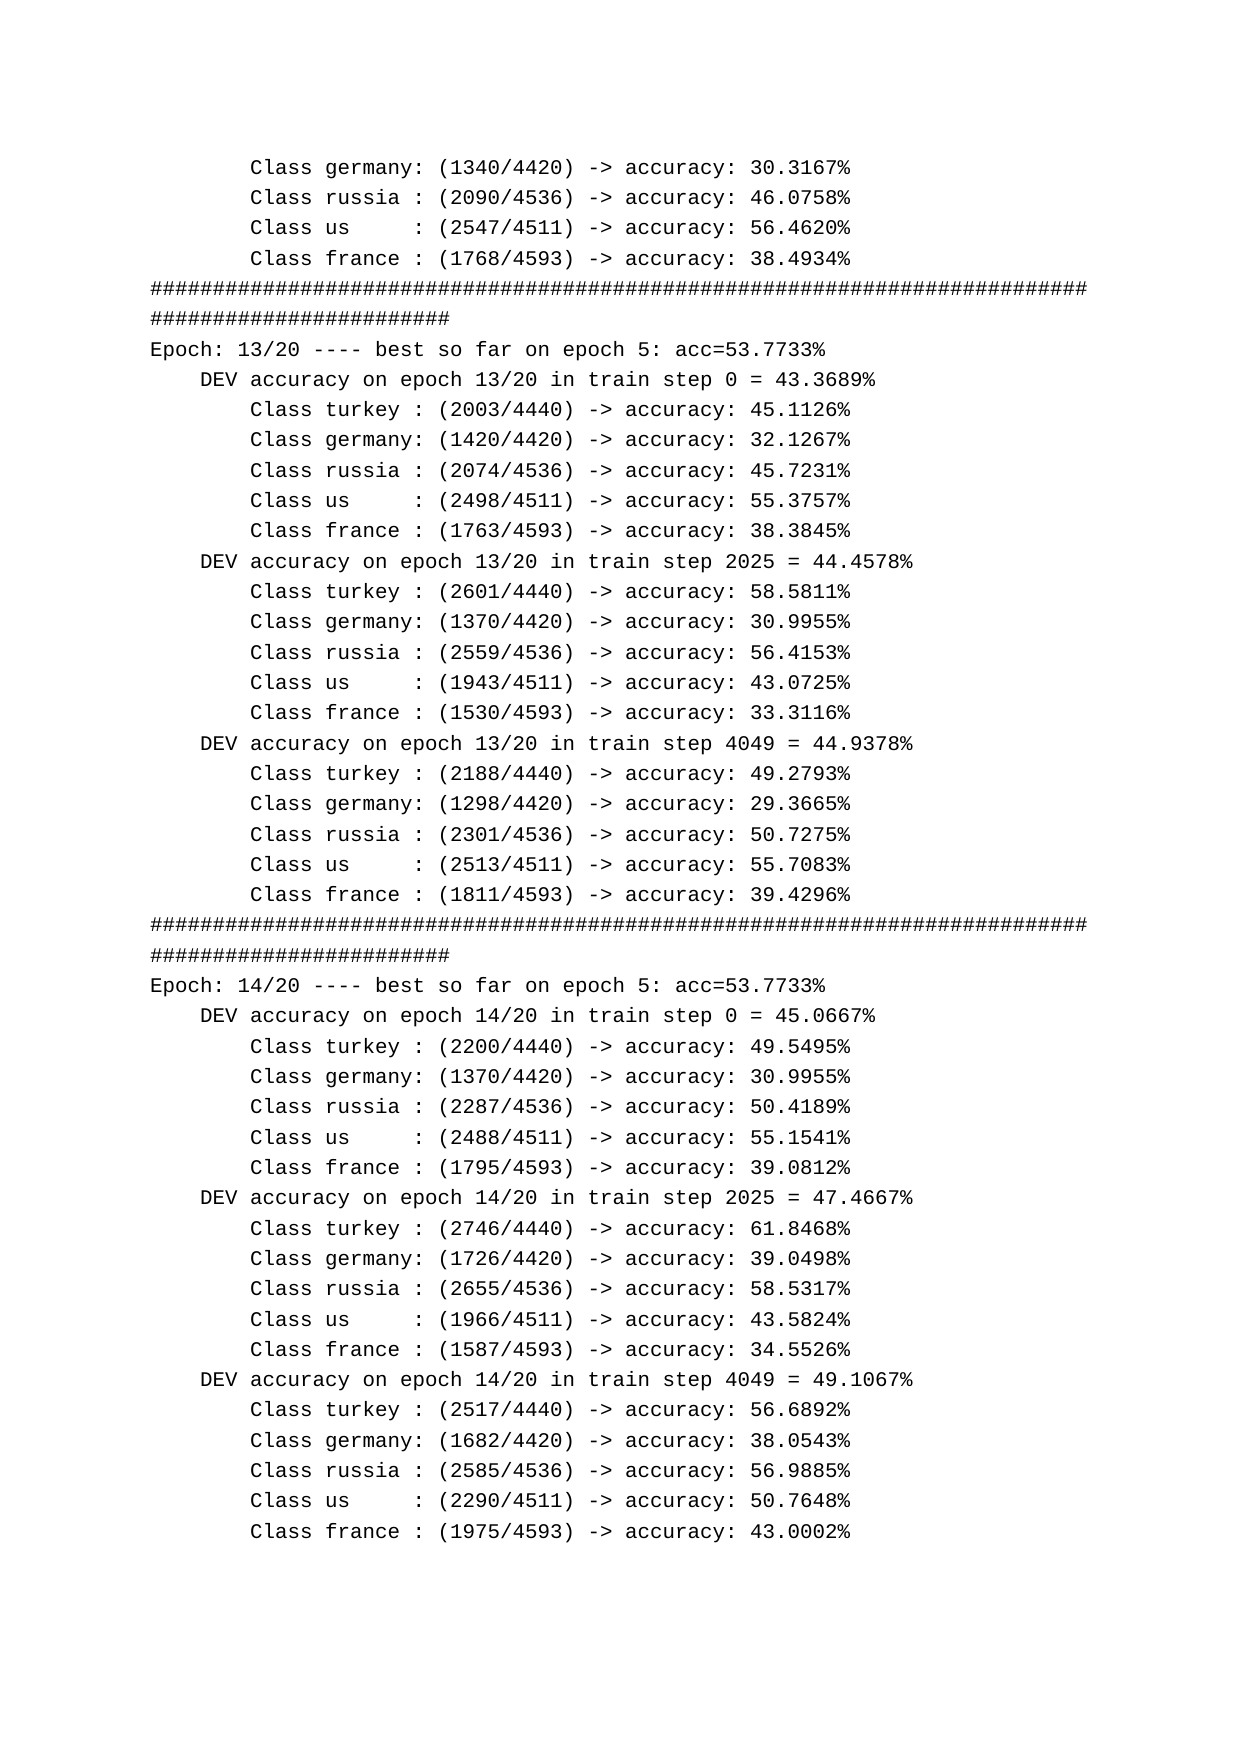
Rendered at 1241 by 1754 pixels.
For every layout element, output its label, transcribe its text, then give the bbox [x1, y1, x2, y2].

text Class france : (1795/4593) -> accuracy: 39.0812% [150, 1150, 1090, 1181]
text Class france : (1811/4593) -> accuracy: 39.4296% [150, 877, 1090, 908]
text Class us : (2498/4511) -> accuracy: 55.3757% [150, 483, 1090, 514]
text Class turkey : (2200/4440) -> accuracy: 49.5495% [150, 1029, 1090, 1059]
text Class france : (1530/4593) -> accuracy: 33.3116% [150, 696, 1090, 726]
text Class us : (2290/4511) -> accuracy: 50.7648% [150, 1484, 1090, 1514]
text Class germany: (1370/4420) -> accuracy: 30.9955% [150, 605, 1090, 635]
text Class germany: (1370/4420) -> accuracy: 30.9955% [150, 1059, 1090, 1090]
text Class us : (1966/4511) -> accuracy: 43.5824% [150, 1302, 1090, 1332]
text Class france : (1587/4593) -> accuracy: 34.5526% [150, 1332, 1090, 1362]
text Class turkey : (2003/4440) -> accuracy: 45.1126% [150, 392, 1090, 423]
text Class us : (2513/4511) -> accuracy: 55.7083% [150, 847, 1090, 877]
text ################################################################################################### [150, 908, 1090, 968]
text Epoch: 13/20 ---- best so far on epoch 5: acc=53.7733% [150, 332, 1090, 362]
text Epoch: 14/20 ---- best so far on epoch 5: acc=53.7733% [150, 968, 1090, 999]
text DEV accuracy on epoch 14/20 in train step 2025 = 47.4667% [150, 1181, 1090, 1211]
text Class france : (1763/4593) -> accuracy: 38.3845% [150, 514, 1090, 544]
text Class germany: (1726/4420) -> accuracy: 39.0498% [150, 1241, 1090, 1272]
text Class russia : (2655/4536) -> accuracy: 58.5317% [150, 1272, 1090, 1302]
text DEV accuracy on epoch 14/20 in train step 4049 = 49.1067% [150, 1362, 1090, 1393]
text Class germany: (1340/4420) -> accuracy: 30.3167% [150, 150, 1090, 180]
text Class turkey : (2746/4440) -> accuracy: 61.8468% [150, 1211, 1090, 1241]
text Class russia : (2287/4536) -> accuracy: 50.4189% [150, 1090, 1090, 1120]
text ################################################################################################### [150, 271, 1090, 332]
text Class russia : (2301/4536) -> accuracy: 50.7275% [150, 817, 1090, 847]
text Class us : (1943/4511) -> accuracy: 43.0725% [150, 665, 1090, 696]
text DEV accuracy on epoch 14/20 in train step 0 = 45.0667% [150, 999, 1090, 1029]
text Class turkey : (2517/4440) -> accuracy: 56.6892% [150, 1393, 1090, 1423]
text Class us : (2488/4511) -> accuracy: 55.1541% [150, 1120, 1090, 1150]
text DEV accuracy on epoch 13/20 in train step 0 = 43.3689% [150, 362, 1090, 392]
text Class turkey : (2188/4440) -> accuracy: 49.2793% [150, 756, 1090, 787]
text DEV accuracy on epoch 13/20 in train step 4049 = 44.9378% [150, 726, 1090, 756]
text Class germany: (1298/4420) -> accuracy: 29.3665% [150, 787, 1090, 817]
text Class france : (1975/4593) -> accuracy: 43.0002% [150, 1514, 1090, 1544]
text Class russia : (2074/4536) -> accuracy: 45.7231% [150, 453, 1090, 483]
text Class us : (2547/4511) -> accuracy: 56.4620% [150, 211, 1090, 241]
text Class russia : (2585/4536) -> accuracy: 56.9885% [150, 1453, 1090, 1484]
text Class russia : (2559/4536) -> accuracy: 56.4153% [150, 635, 1090, 665]
text Class russia : (2090/4536) -> accuracy: 46.0758% [150, 180, 1090, 211]
text Class france : (1768/4593) -> accuracy: 38.4934% [150, 241, 1090, 271]
text Class germany: (1420/4420) -> accuracy: 32.1267% [150, 423, 1090, 453]
text Class turkey : (2601/4440) -> accuracy: 58.5811% [150, 574, 1090, 605]
text Class germany: (1682/4420) -> accuracy: 38.0543% [150, 1423, 1090, 1453]
text DEV accuracy on epoch 13/20 in train step 2025 = 44.4578% [150, 544, 1090, 574]
